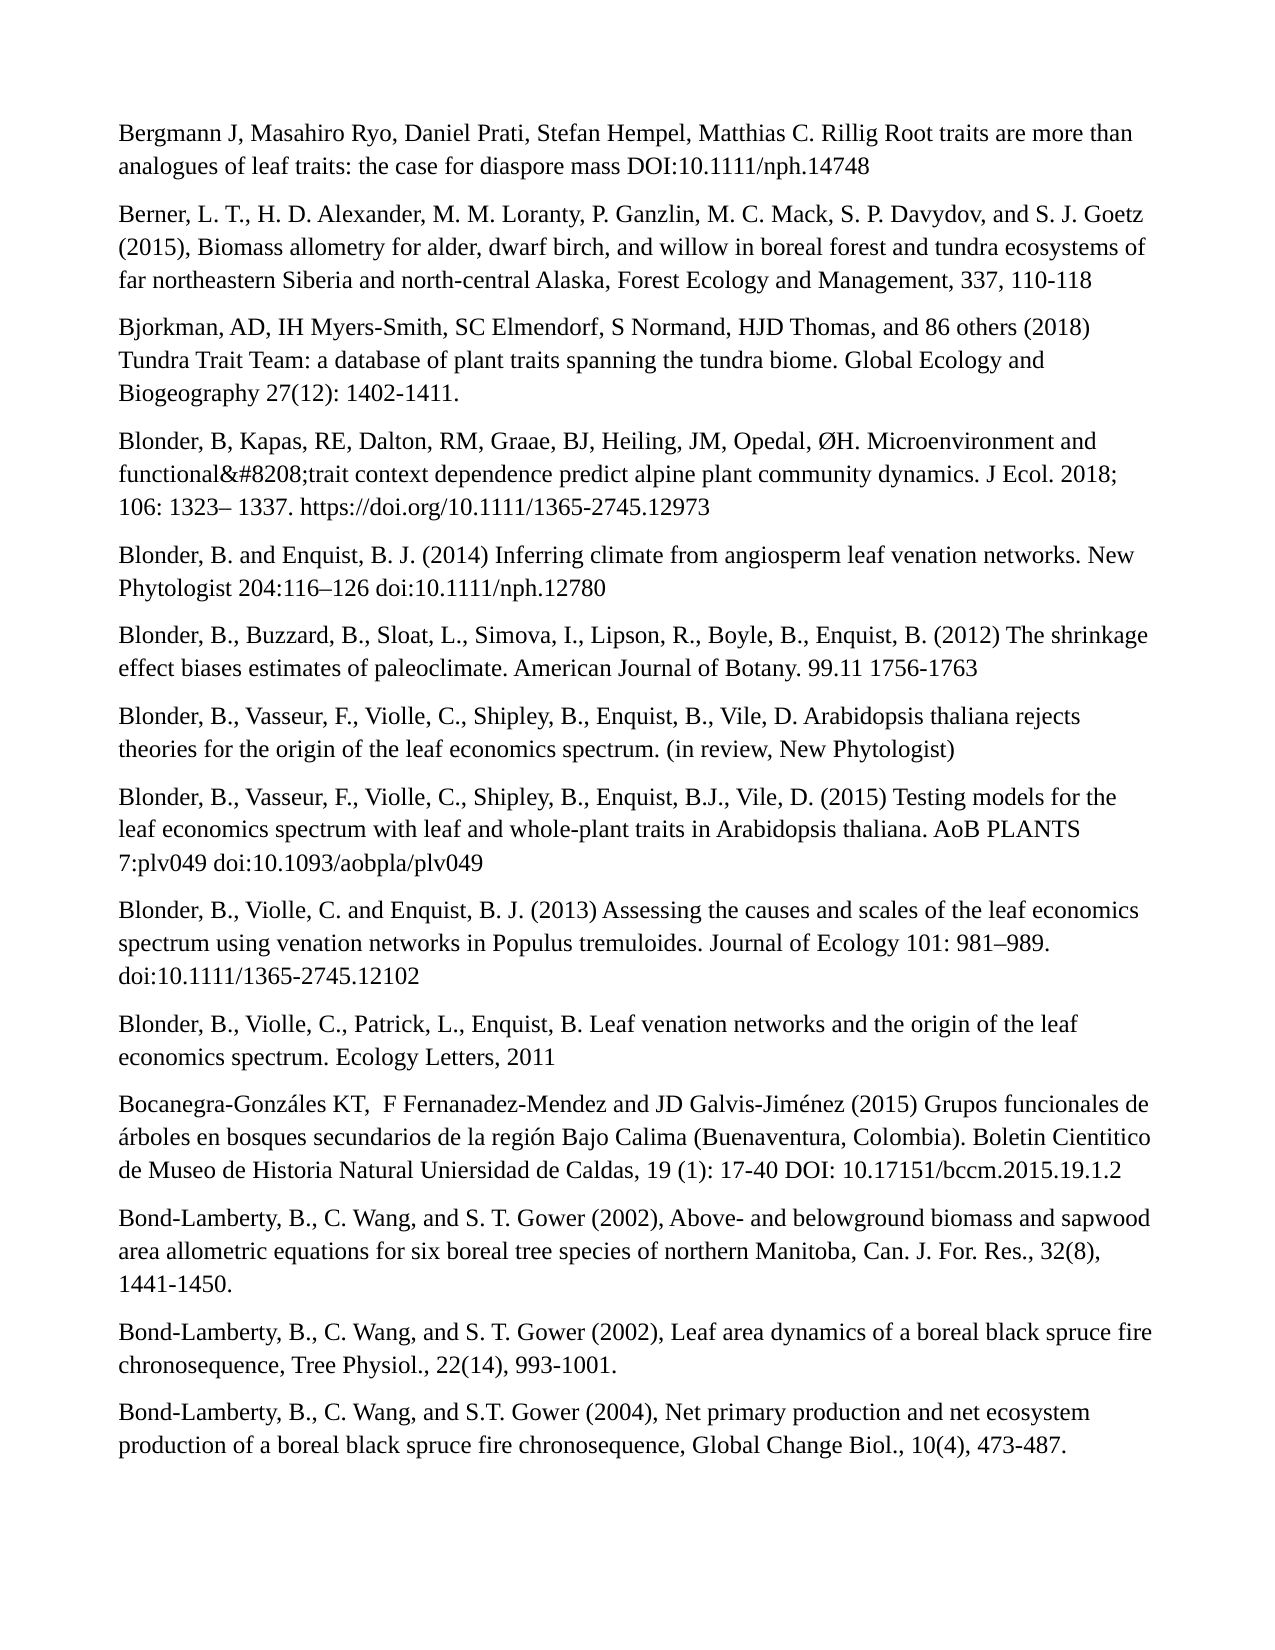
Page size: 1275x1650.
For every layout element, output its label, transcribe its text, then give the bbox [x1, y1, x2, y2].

text Bocanegra-Gonzáles KT, F Fernanadez-Mendez and JD Galvis-Jiménez (2015) Grupos funcionales de árboles en bosques secundarios de la región Bajo Calima (Buenaventura, Colombia). Boletin Cientitico de Museo de Historia Natural Uniersidad de Caldas, 19 (1): 17-40 DOI: 10.17151/bccm.2015.19.1.2 [118, 1089, 1157, 1184]
text Berner, L. T., H. D. Alexander, M. M. Loranty, P. Ganzlin, M. C. Mack, S. P. Davydov, and S. J. Goetz (2015), Biomass allometry for alder, dwarf birch, and willow in boreal forest and tundra ecosystems of far northeastern Siberia and north-central Alaska, Forest Ecology and Management, 337, 110-118 [118, 199, 1157, 293]
text Blonder, B, Kapas, RE, Dalton, RM, Graae, BJ, Heiling, JM, Opedal, ØH. Microenvironment and functional&#8208;trait context dependence predict alpine plant community dynamics. J Ecol. 2018; 106: 1323– 1337. https://doi.org/10.1111/1365-2745.12973 [118, 426, 1157, 521]
text Blonder, B., Vasseur, F., Violle, C., Shipley, B., Enquist, B.J., Vile, D. (2015) Testing models for the leaf economics spectrum with leaf and whole-plant traits in Arabidopsis thaliana. AoB PLANTS 7:plv049 doi:10.1093/aobpla/plv049 [118, 782, 1157, 876]
text Bond-Lamberty, B., C. Wang, and S. T. Gower (2002), Leaf area dynamics of a boreal black spruce fire chronosequence, Tree Physiol., 22(14), 993-1001. [118, 1317, 1157, 1378]
text Bond-Lamberty, B., C. Wang, and S. T. Gower (2002), Above- and belowground biomass and sapwood area allometric equations for six boreal tree species of northern Manitoba, Can. J. For. Res., 32(8), 1441-1450. [118, 1203, 1157, 1298]
text Bergmann J, Masahiro Ryo, Daniel Prati, Stefan Hempel, Matthias C. Rillig Root traits are more than analogues of leaf traits: the case for diaspore mass DOI:10.1111/nph.14748 [118, 118, 1157, 180]
text Bond-Lamberty, B., C. Wang, and S.T. Gower (2004), Net primary production and net ecosystem production of a boreal black spruce fire chronosequence, Global Change Biol., 10(4), 473-487. [118, 1397, 1157, 1459]
text Blonder, B., Vasseur, F., Violle, C., Shipley, B., Enquist, B., Vile, D. Arabidopsis thaliana rejects theories for the origin of the leaf economics spectrum. (in review, New Phytologist) [118, 701, 1157, 763]
text Blonder, B., Violle, C., Patrick, L., Enquist, B. Leaf venation networks and the origin of the leaf economics spectrum. Ecology Letters, 2011 [118, 1009, 1157, 1071]
text Bjorkman, AD, IH Myers-Smith, SC Elmendorf, S Normand, HJD Thomas, and 86 others (2018) Tundra Trait Team: a database of plant traits spanning the tundra biome. Global Ecology and Biogeography 27(12): 1402-1411. [118, 312, 1157, 407]
text Blonder, B. and Enquist, B. J. (2014) Inferring climate from angiosperm leaf venation networks. New Phytologist 204:116–126 doi:10.1111/nph.12780 [118, 540, 1157, 601]
text Blonder, B., Buzzard, B., Sloat, L., Simova, I., Lipson, R., Boyle, B., Enquist, B. (2012) The shrinkage effect biases estimates of paleoclimate. American Journal of Botany. 99.11 1756-1763 [118, 620, 1157, 682]
text Blonder, B., Violle, C. and Enquist, B. J. (2013) Assessing the causes and scales of the leaf economics spectrum using venation networks in Populus tremuloides. Journal of Ecology 101: 981–989. doi:10.1111/1365-2745.12102 [118, 895, 1157, 990]
